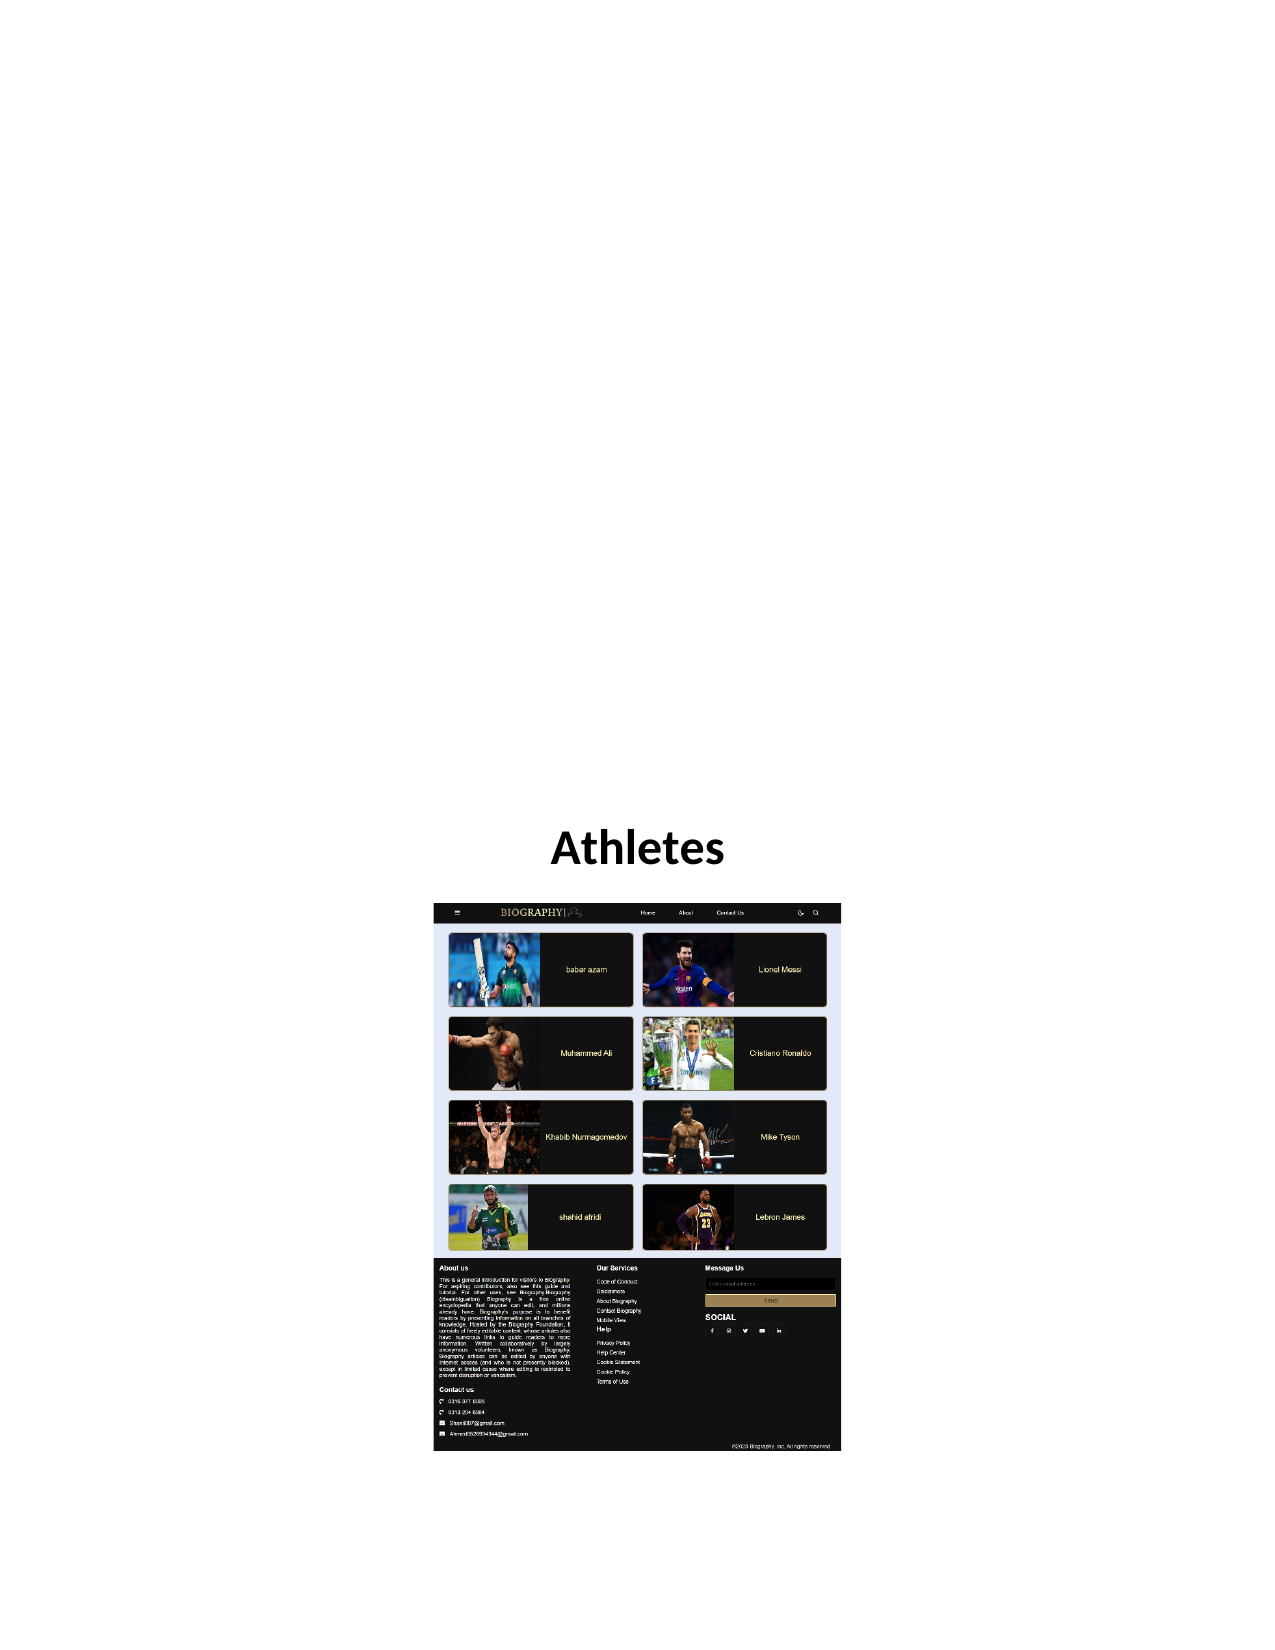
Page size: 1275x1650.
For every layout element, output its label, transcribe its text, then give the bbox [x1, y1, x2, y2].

picture [433, 903, 842, 1451]
text Athletes [150, 816, 1125, 877]
